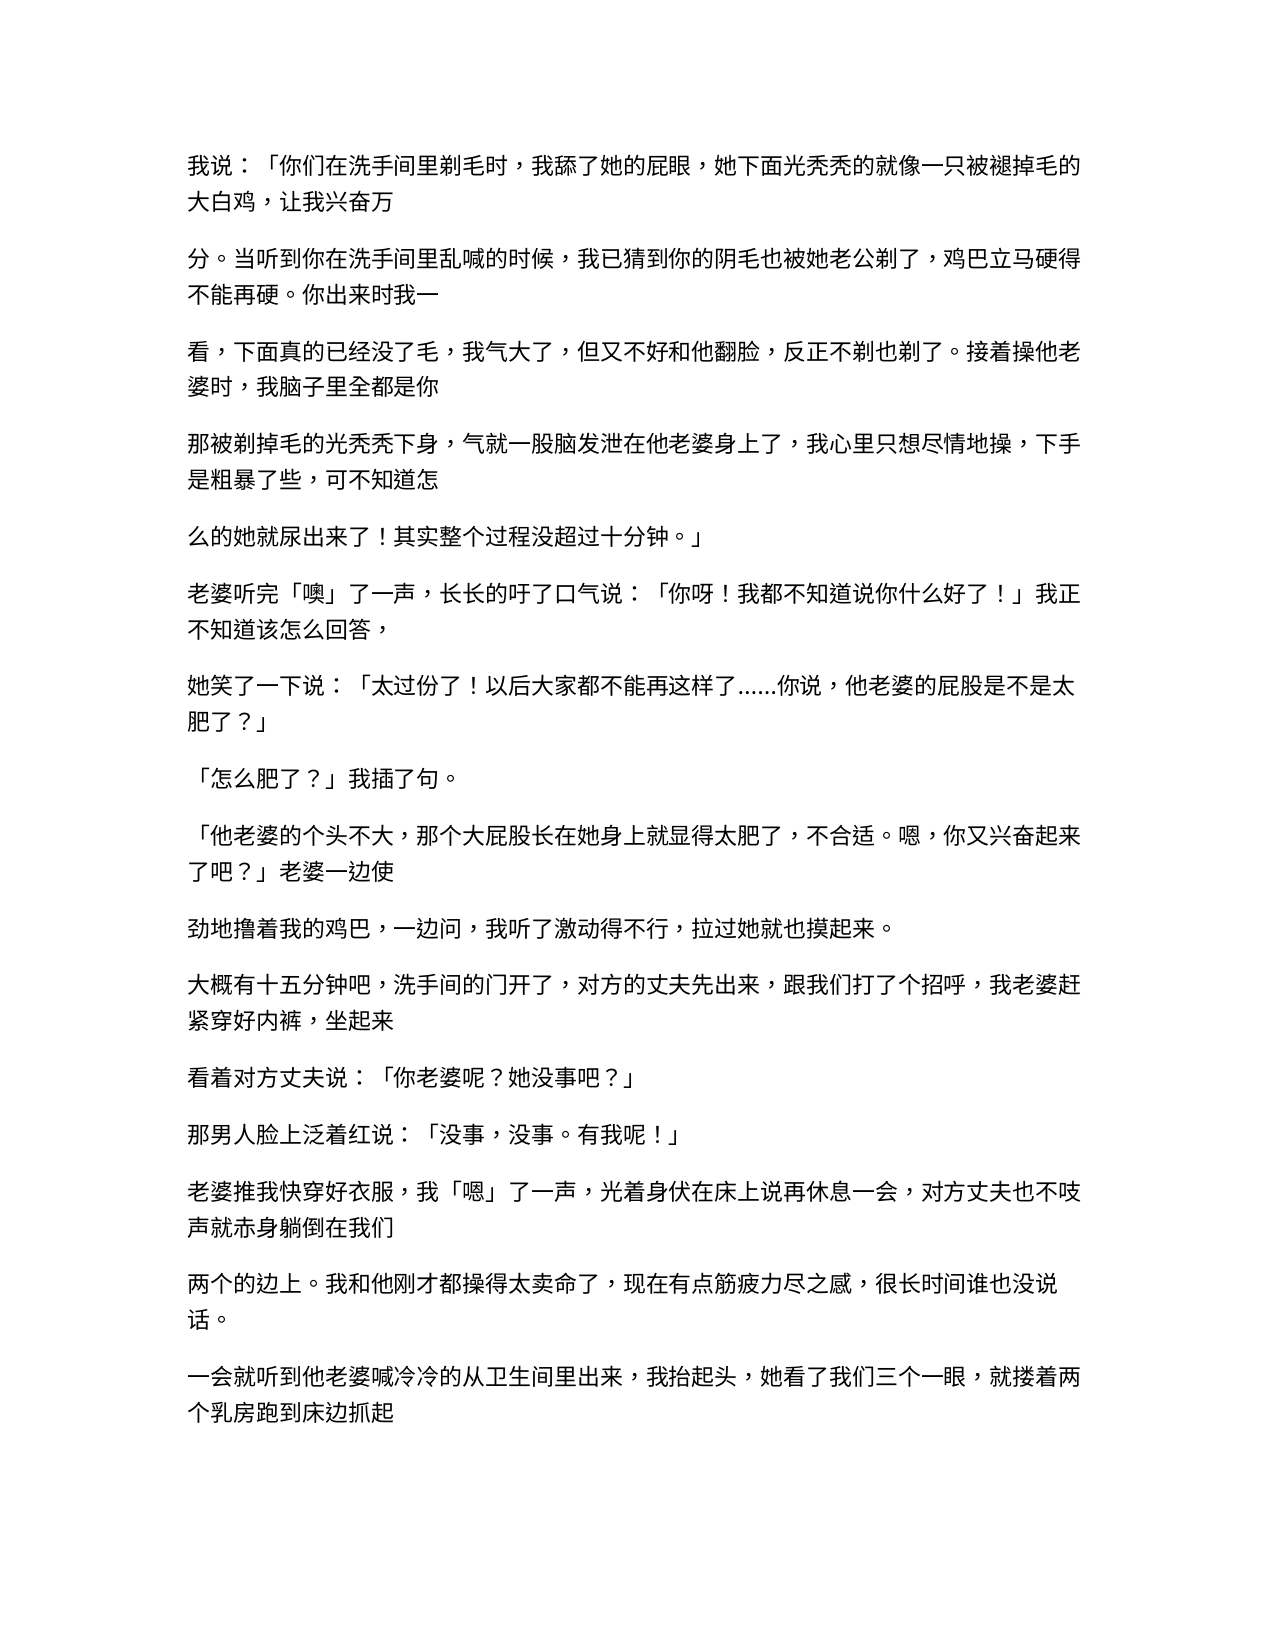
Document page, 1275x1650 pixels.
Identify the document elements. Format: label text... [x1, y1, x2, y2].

text 老婆听完「噢」了一声，长长的吁了口气说：「你呀！我都不知道说你什么好了！」我正不知道该怎么回答， [187, 578, 1087, 645]
text 两个的边上。我和他刚才都操得太卖命了，现在有点筋疲力尽之感，很长时间谁也没说话。 [187, 1268, 1087, 1335]
text 那被剃掉毛的光秃秃下身，气就一股脑发泄在他老婆身上了，我心里只想尽情地操，下手是粗暴了些，可不知道怎 [187, 428, 1087, 495]
text 我说：「你们在洗手间里剃毛时，我舔了她的屁眼，她下面光秃秃的就像一只被褪掉毛的大白鸡，让我兴奋万 [187, 150, 1087, 217]
text 么的她就尿出来了！其实整个过程没超过十分钟。」 [187, 521, 1087, 552]
text 「怎么肥了？」我插了句。 [187, 763, 1087, 794]
text 劲地撸着我的鸡巴，一边问，我听了激动得不行，拉过她就也摸起来。 [187, 912, 1087, 944]
text 她笑了一下说：「太过份了！以后大家都不能再这样了……你说，他老婆的屁股是不是太肥了？」 [187, 670, 1087, 737]
text 「他老婆的个头不大，那个大屁股长在她身上就显得太肥了，不合适。嗯，你又兴奋起来了吧？」老婆一边使 [187, 820, 1087, 887]
text 一会就听到他老婆喊冷冷的从卫生间里出来，我抬起头，她看了我们三个一眼，就搂着两个乳房跑到床边抓起 [187, 1361, 1087, 1428]
text 看，下面真的已经没了毛，我气大了，但又不好和他翻脸，反正不剃也剃了。接着操他老婆时，我脑子里全都是你 [187, 335, 1087, 403]
text 看着对方丈夫说：「你老婆呢？她没事吧？」 [187, 1062, 1087, 1093]
text 那男人脸上泛着红说：「没事，没事。有我呢！」 [187, 1119, 1087, 1150]
text 分。当听到你在洗手间里乱喊的时候，我已猜到你的阴毛也被她老公剃了，鸡巴立马硬得不能再硬。你出来时我一 [187, 243, 1087, 310]
text 大概有十五分钟吧，洗手间的门开了，对方的丈夫先出来，跟我们打了个招呼，我老婆赶紧穿好内裤，坐起来 [187, 969, 1087, 1036]
text 老婆推我快穿好衣服，我「嗯」了一声，光着身伏在床上说再休息一会，对方丈夫也不吱声就赤身躺倒在我们 [187, 1176, 1087, 1243]
